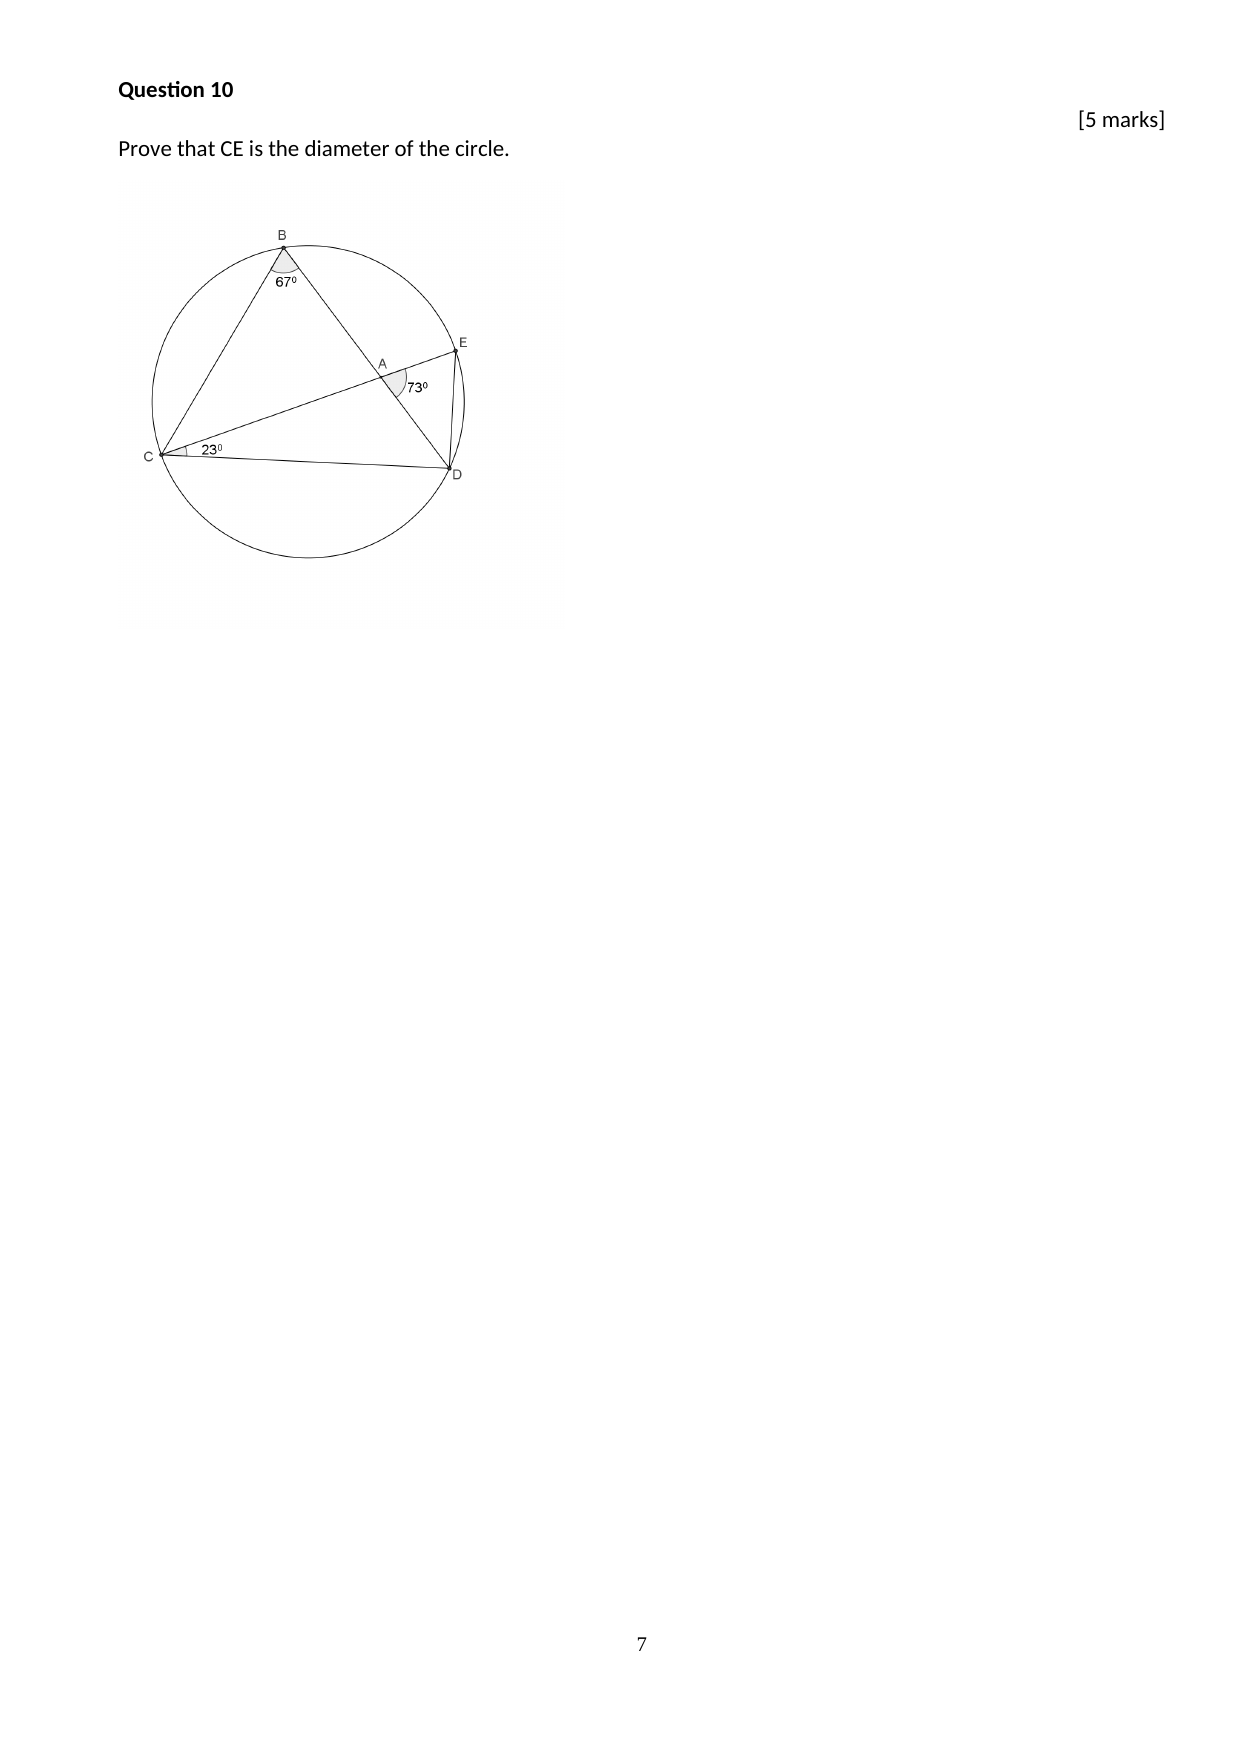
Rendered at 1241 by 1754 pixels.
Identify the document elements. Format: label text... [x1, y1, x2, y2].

text Question 10 [118, 75, 1165, 103]
text [5 marks] [118, 105, 1165, 133]
text Prove that CE is the diameter of the circle. [118, 134, 1165, 162]
picture [118, 180, 565, 629]
